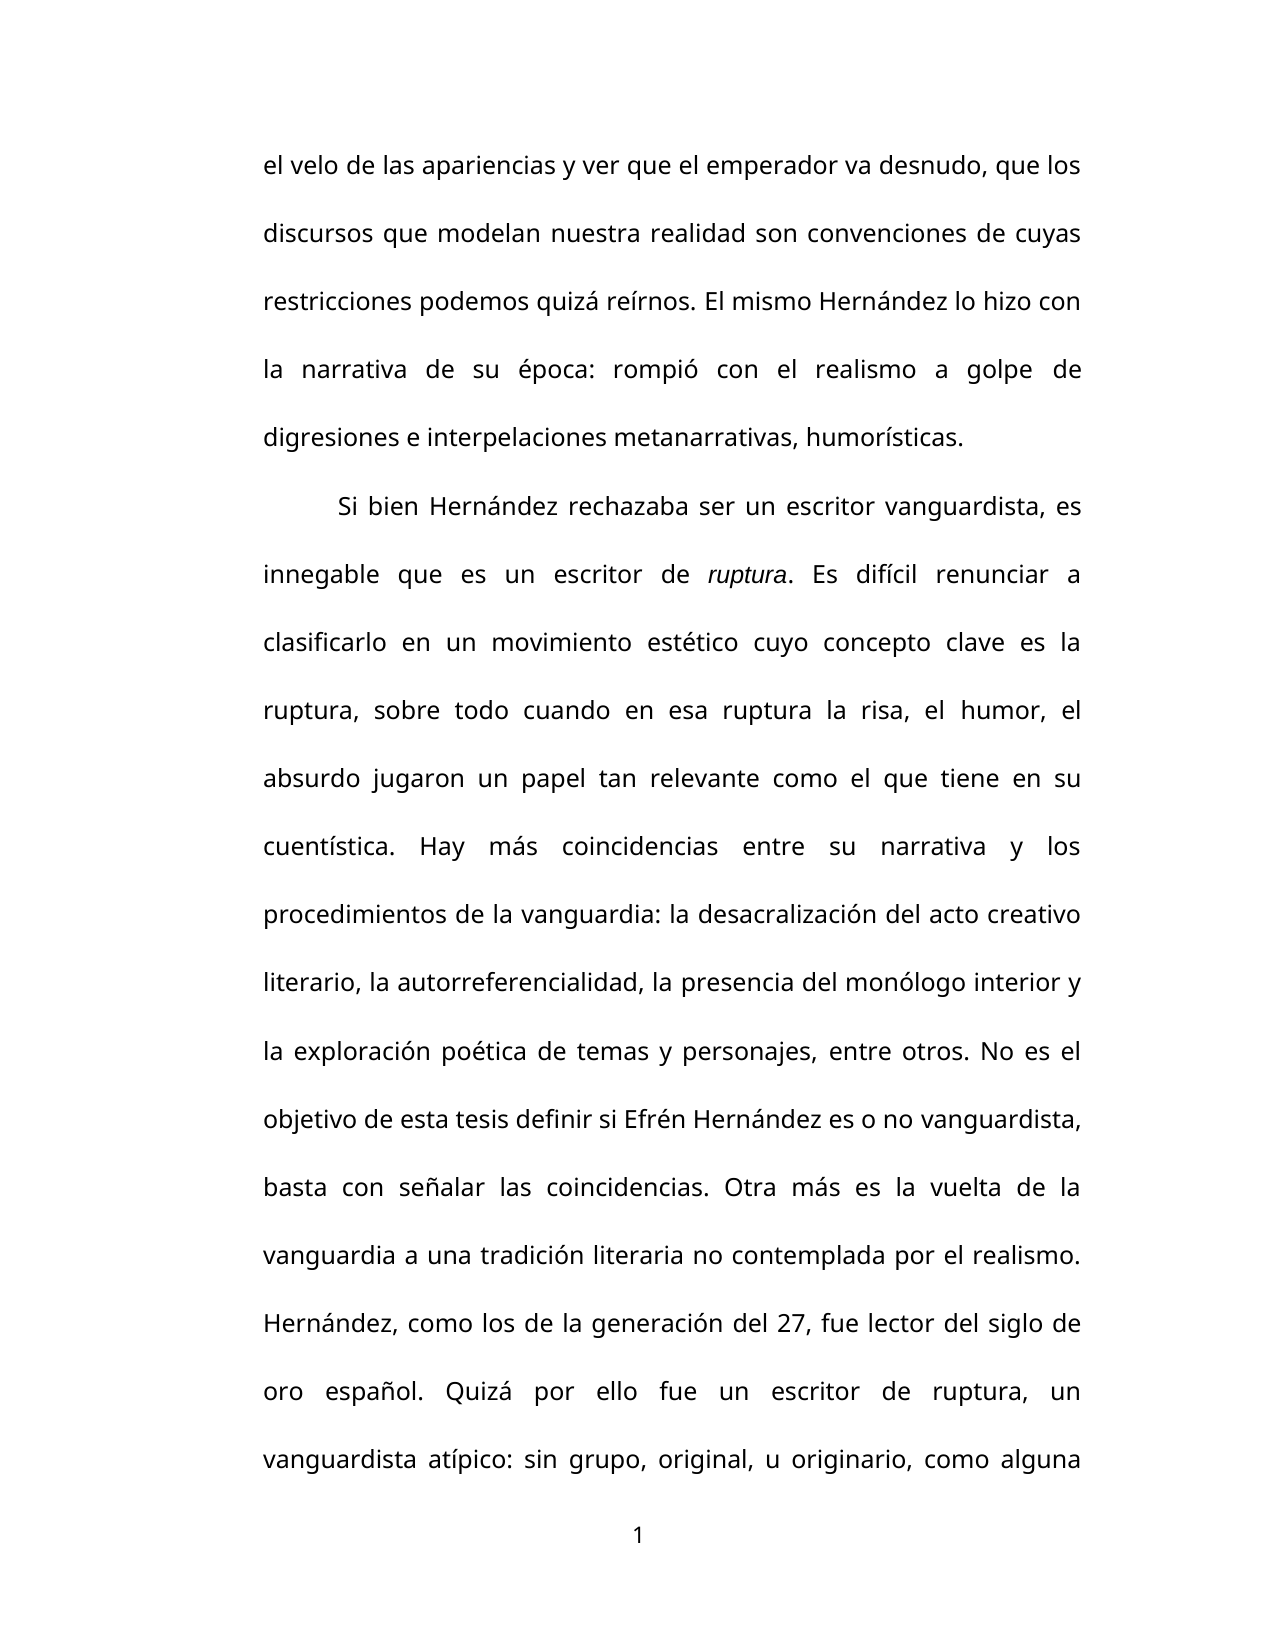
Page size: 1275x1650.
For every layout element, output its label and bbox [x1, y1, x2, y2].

text [263, 488, 1082, 1476]
text [263, 148, 1082, 454]
